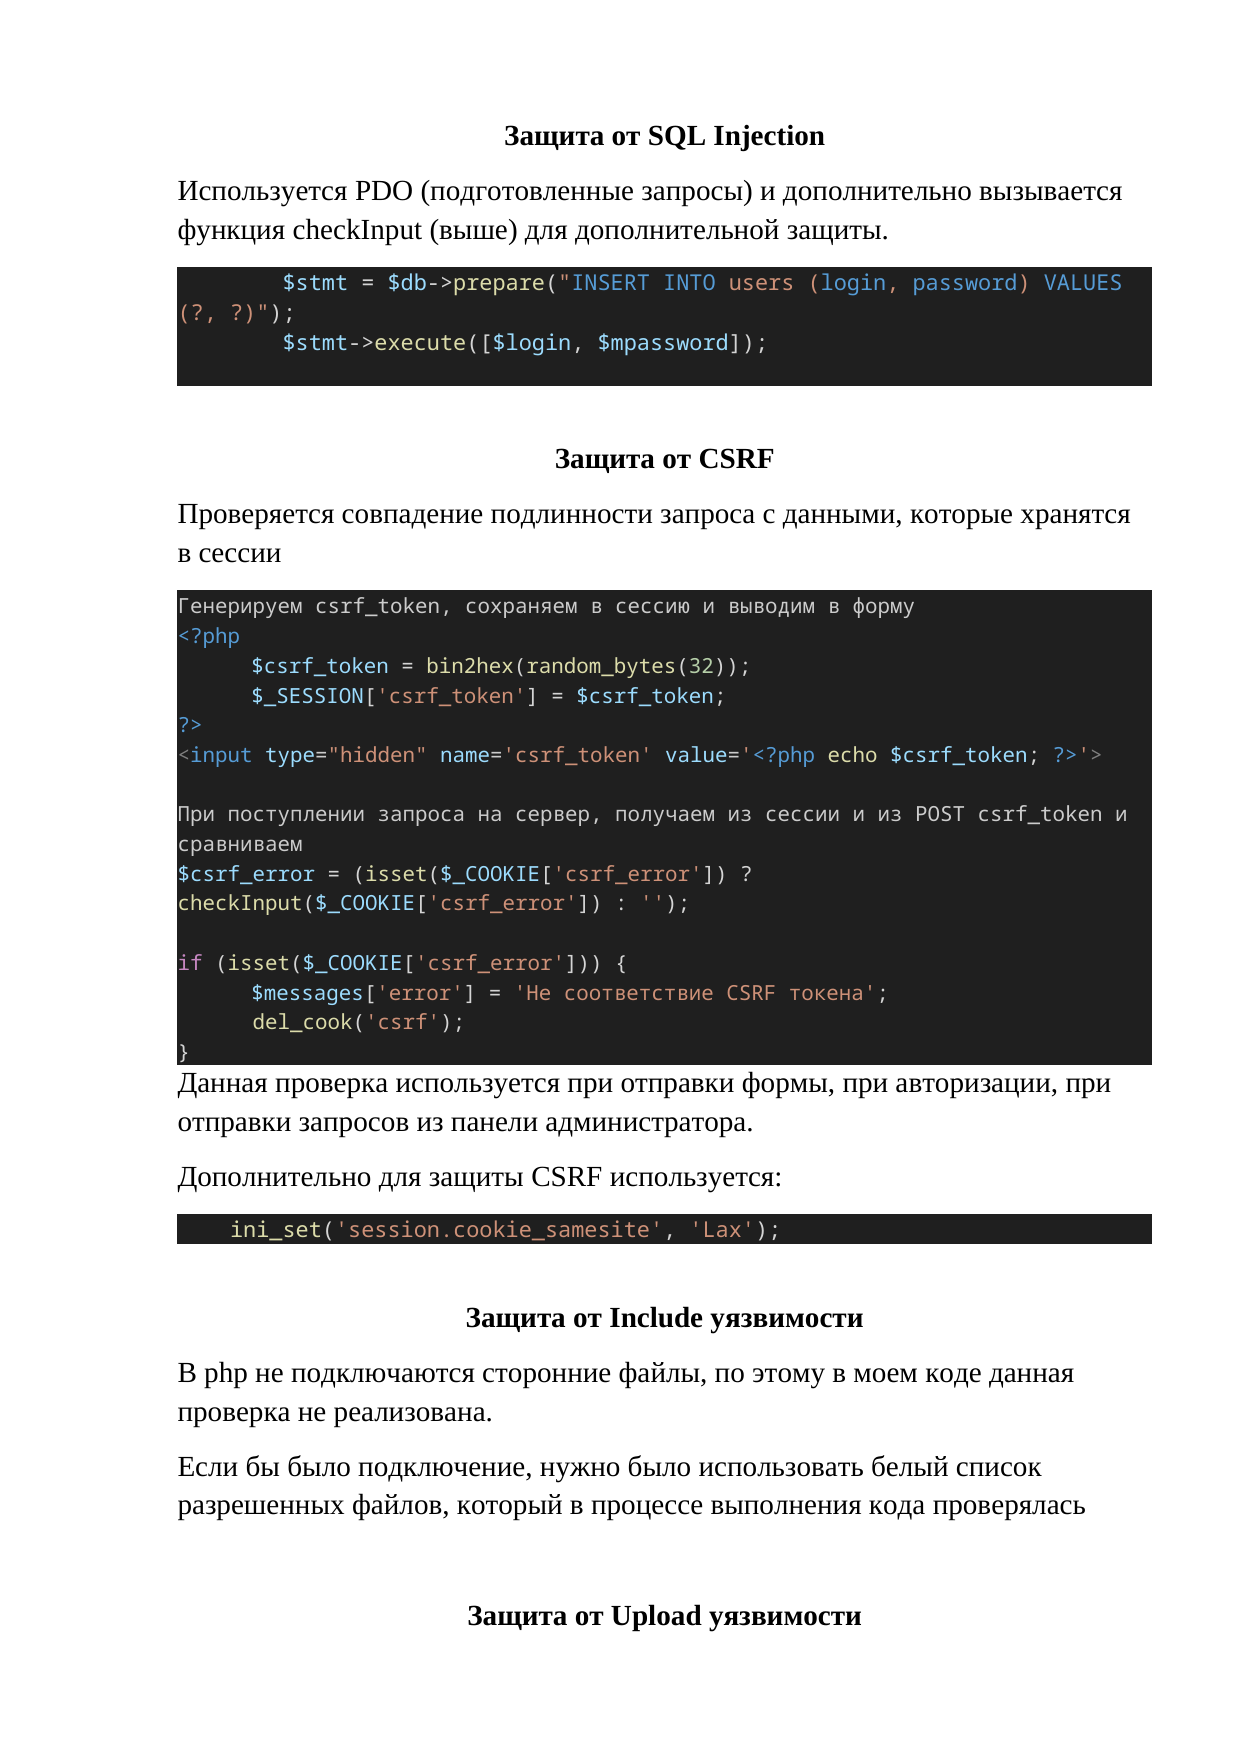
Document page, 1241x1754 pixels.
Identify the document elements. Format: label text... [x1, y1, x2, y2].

text Данная проверка используется при отправки формы, при авторизации, при отправки запросов из панели администратора. [177, 1065, 1152, 1137]
text <?php [177, 620, 1152, 650]
text <input type="hidden" name='csrf_token' value='<?php echo $csrf_token; ?>'> [177, 739, 1152, 768]
text Защита от Include уязвимости [177, 1300, 1152, 1333]
text Проверяется совпадение подлинности запроса с данными, которые хранятся в сессии [177, 497, 1152, 569]
text if (isset($_COOKIE['csrf_error'])) { [177, 947, 1152, 976]
text $messages['error'] = 'Не соответствие CSRF токена'; [177, 976, 1152, 1006]
text $csrf_error = (isset($_COOKIE['csrf_error']) ? checkInput($_COOKIE['csrf_error']) : ''); [177, 858, 1152, 917]
text ini_set('session.cookie_samesite', 'Lax'); [177, 1214, 1152, 1244]
text Защита от SQL Injection [177, 118, 1152, 152]
text При поступлении запроса на сервер, получаем из сессии и из POST csrf_token и сравниваем [177, 798, 1152, 858]
text $stmt->execute([$login, $mpassword]); [177, 327, 1152, 356]
text } [177, 1036, 1152, 1065]
text Защита от Upload уязвимости [177, 1598, 1152, 1631]
text Дополнительно для защиты CSRF используется: [177, 1159, 1152, 1193]
text ?> [177, 709, 1152, 739]
text $_SESSION['csrf_token'] = $csrf_token; [177, 679, 1152, 709]
text $csrf_token = bin2hex(random_bytes(32)); [177, 650, 1152, 679]
text В php не подключаются сторонние файлы, по этому в моем коде данная проверка не реализована. [177, 1355, 1152, 1427]
text Генерируем csrf_token, сохраняем в сессию и выводим в форму [177, 590, 1152, 620]
text Защита от CSRF [177, 441, 1152, 475]
text Используется PDO (подготовленные запросы) и дополнительно вызывается функция checkInput (выше) для дополнительной защиты. [177, 173, 1152, 245]
text $stmt = $db->prepare("INSERT INTO users (login, password) VALUES (?, ?)"); [177, 267, 1152, 327]
text del_cook('csrf'); [177, 1006, 1152, 1036]
text Если бы было подключение, нужно было использовать белый список разрешенных файлов, который в процессе выполнения кода проверялась [177, 1449, 1152, 1521]
